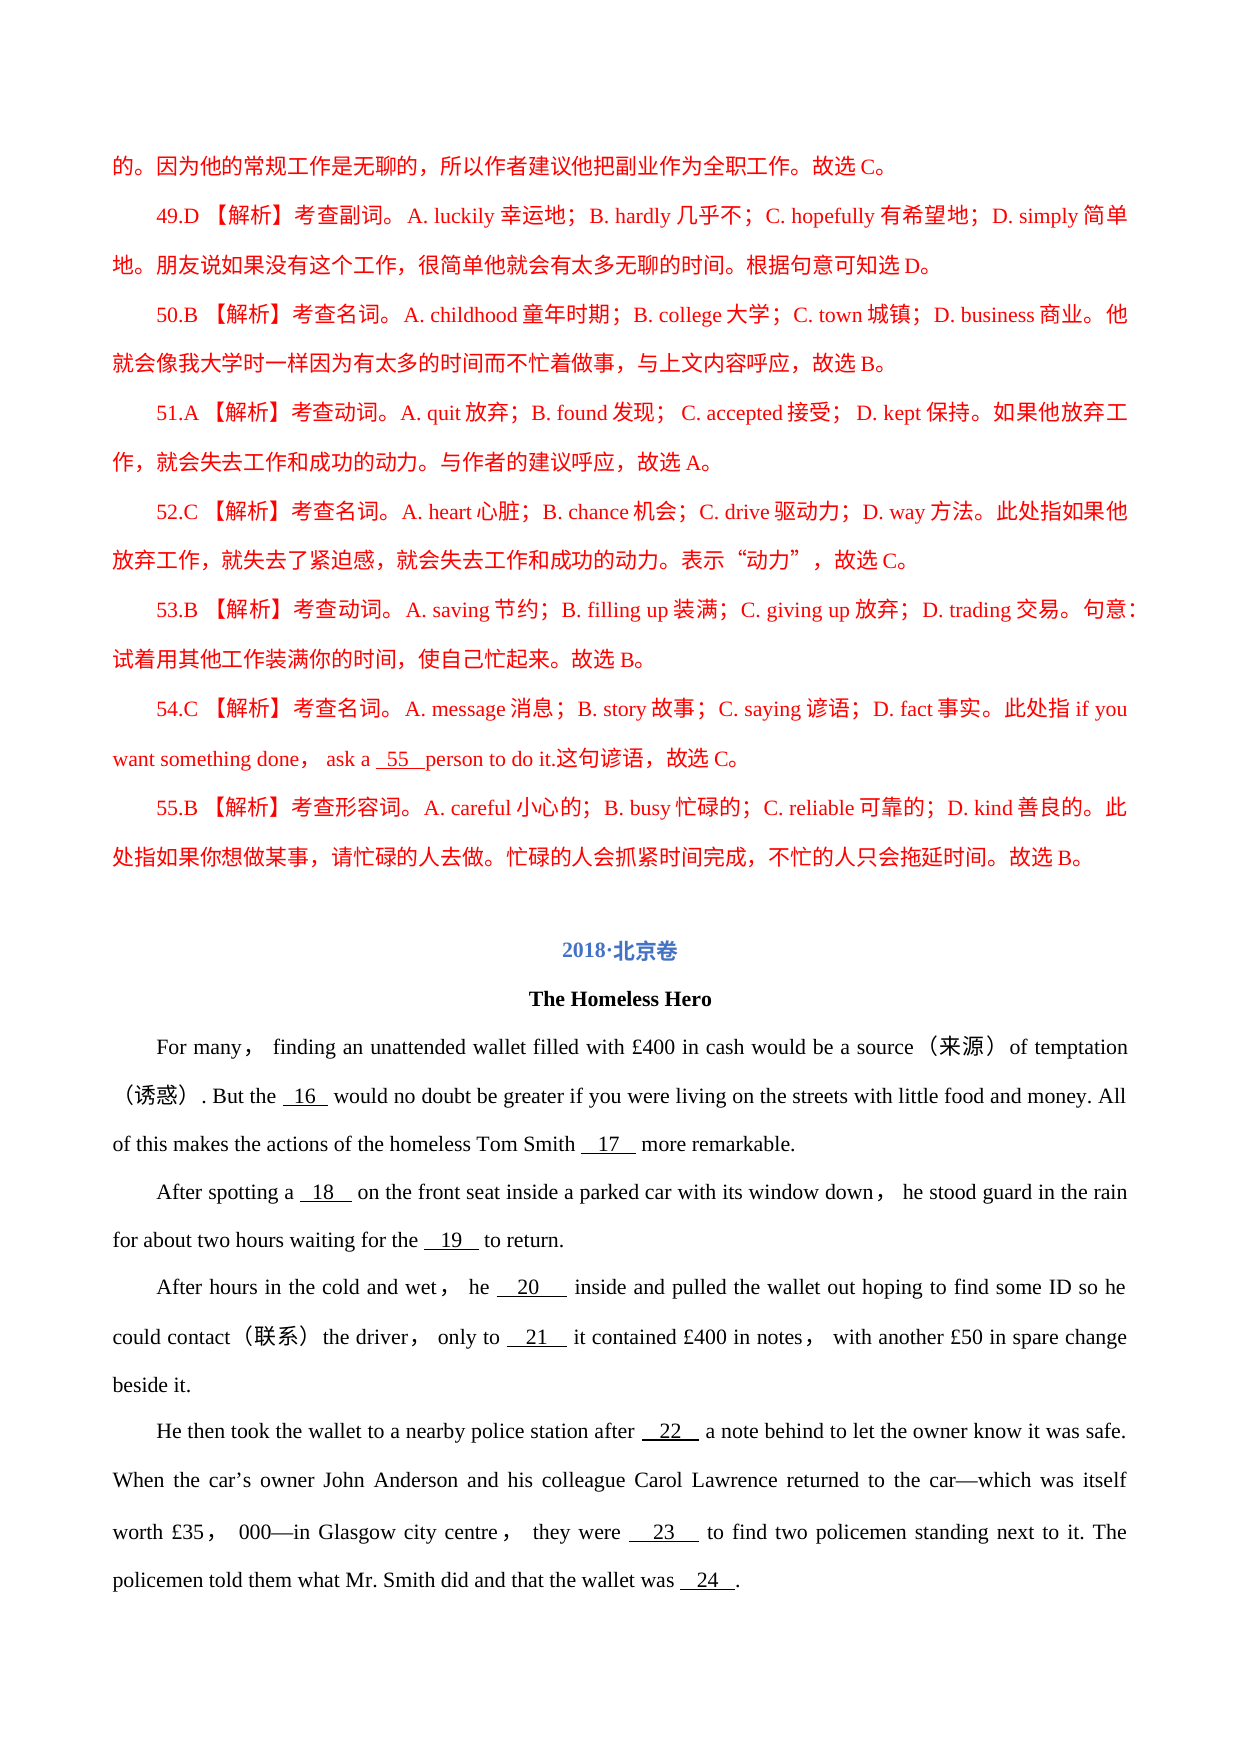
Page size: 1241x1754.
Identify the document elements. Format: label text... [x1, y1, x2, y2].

text For many， finding an unattended wallet filled with £400 in cash would be a source（来源）of temptation（诱惑）. But the 16 would no doubt be greater if you were living on the streets with little food and money. All of this makes the actions of the homeless Tom Smith 17 more remarkable. [112, 1028, 1128, 1161]
text After hours in the cold and wet， he 20 inside and pulled the wallet out hoping to find some ID so he could contact（联系）the driver， only to 21 it contained £400 in notes， with another £50 in spare change beside it. [112, 1269, 1128, 1401]
text 54.C 【解析】考查名词。A. message消息；B. story故事；C. saying谚语；D. fact事实。此处指if you want something done， ask a 55 person to do it.这句谚语，故选C。 [112, 690, 1128, 773]
text The Homeless Hero [112, 982, 1128, 1016]
text He then took the wallet to a nearby police station after 22 a note behind to let the owner know it was safe. When the car’s owner John Anderson and his colleague Carol Lawrence returned to the car—which was itself worth £35， 000—in Glasgow city centre， they were 23 to find two policemen standing next to it. The policemen told them what Mr. Smith did and that the wallet was 24 . [112, 1414, 1128, 1596]
text 53.B 【解析】考查动词。A. saving节约；B. filling up装满；C. giving up放弃；D. trading交易。句意：试着用其他工作装满你的时间，使自己忙起来。故选B。 [112, 592, 1128, 674]
text 2018·北京卷 [112, 933, 1128, 967]
text After spotting a 18 on the front seat inside a parked car with its window down， he stood guard in the rain for about two hours waiting for the 19 to return. [112, 1173, 1128, 1256]
text 51.A 【解析】考查动词。A. quit放弃；B. found发现； C. accepted接受； D. kept保持。如果他放弃工作，就会失去工作和成功的动力。与作者的建议呼应，故选A。 [112, 394, 1128, 477]
text 55.B 【解析】考查形容词。A. careful小心的；B. busy忙碌的；C. reliable可靠的；D. kind善良的。此处指如果你想做某事，请忙碌的人去做。忙碌的人会抓紧时间完成，不忙的人只会拖延时间。故选B。 [112, 789, 1128, 872]
text 52.C 【解析】考查名词。A. heart心脏；B. chance机会；C. drive驱动力；D. way方法。此处指如果他放弃工作，就失去了紧迫感，就会失去工作和成功的动力。表示“动力”，故选C。 [112, 493, 1128, 576]
text 50.B 【解析】考查名词。A. childhood童年时期；B. college大学；C. town城镇；D. business商业。他就会像我大学时一样因为有太多的时间而不忙着做事，与上文内容呼应，故选B。 [112, 296, 1128, 379]
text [112, 148, 1128, 181]
text 49.D 【解析】考查副词。A. luckily幸运地；B. hardly几乎不；C. hopefully有希望地；D. simply简单地。朋友说如果没有这个工作，很简单他就会有太多无聊的时间。根据句意可知选D。 [112, 197, 1128, 280]
